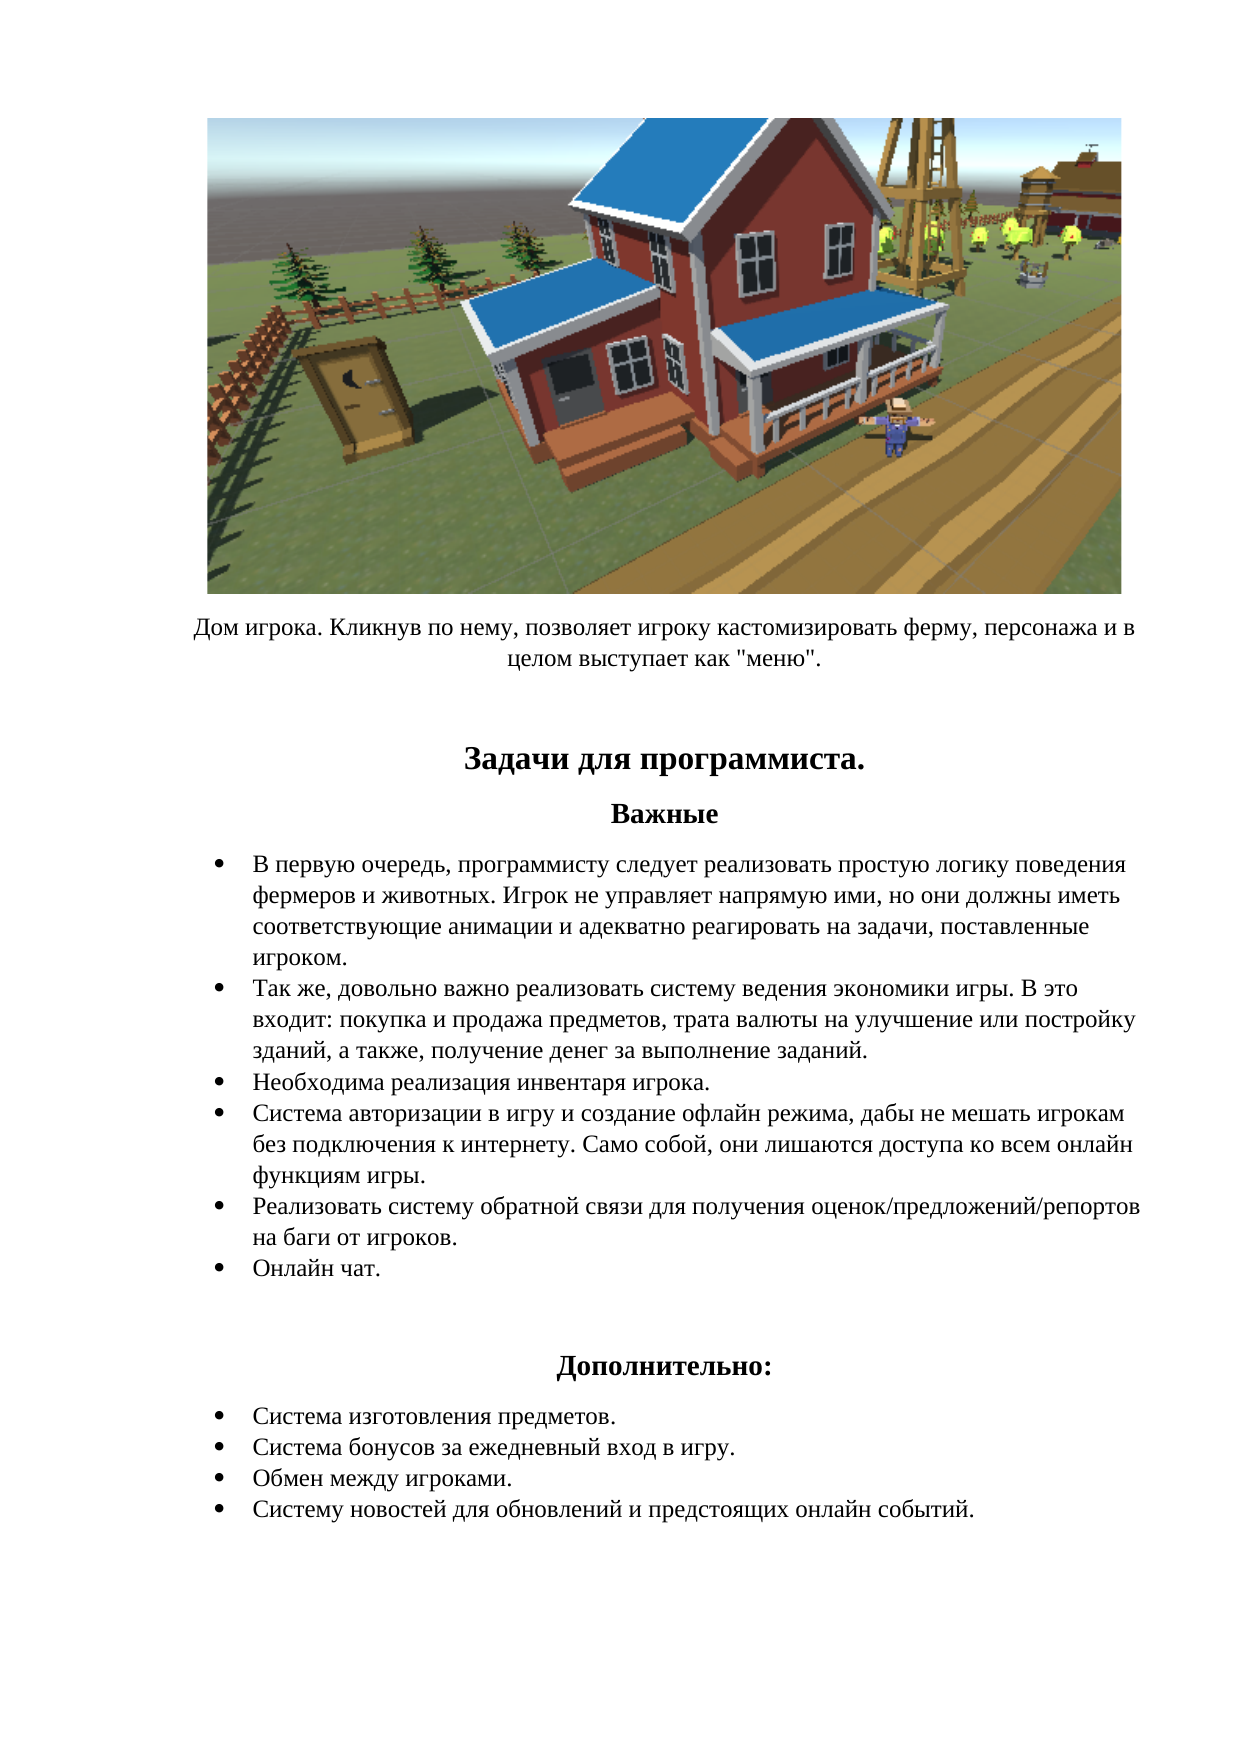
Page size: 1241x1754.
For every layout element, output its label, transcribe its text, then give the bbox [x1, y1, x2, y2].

text Дополнительно: [177, 1348, 1152, 1382]
list В первую очередь, программисту следует реализовать простую логику поведения фермеров и животных. Игрок не управляет напрямую ими, но они должны иметь соответствующие анимации и адекватно реагировать на задачи, поставленные игроком. [215, 849, 1152, 971]
list Система изготовления предметов. [215, 1401, 1152, 1430]
text Дом игрока. Кликнув по нему, позволяет игроку кастомизировать ферму, персонажа и в целом выступает как "меню". [177, 612, 1152, 672]
list Система бонусов за ежедневный вход в игру. [215, 1432, 1152, 1461]
list Так же, довольно важно реализовать систему ведения экономики игры. В это входит: покупка и продажа предметов, трата валюты на улучшение или постройку зданий, а также, получение денег за выполнение заданий. [215, 973, 1152, 1064]
text Важные [177, 796, 1152, 830]
list Реализовать систему обратной связи для получения оценок/предложений/репортов на баги от игроков. [215, 1191, 1152, 1251]
list Обмен между игроками. [215, 1463, 1152, 1492]
list Необходима реализация инвентаря игрока. [215, 1067, 1152, 1095]
list Система авторизации в игру и создание офлайн режима, дабы не мешать игрокам без подключения к интернету. Само собой, они лишаются доступа ко всем онлайн функциям игры. [215, 1098, 1152, 1188]
list Онлайн чат. [215, 1253, 1152, 1282]
text Задачи для программиста. [177, 738, 1152, 777]
picture [207, 118, 1122, 594]
list Систему новостей для обновлений и предстоящих онлайн событий. [215, 1494, 1152, 1523]
